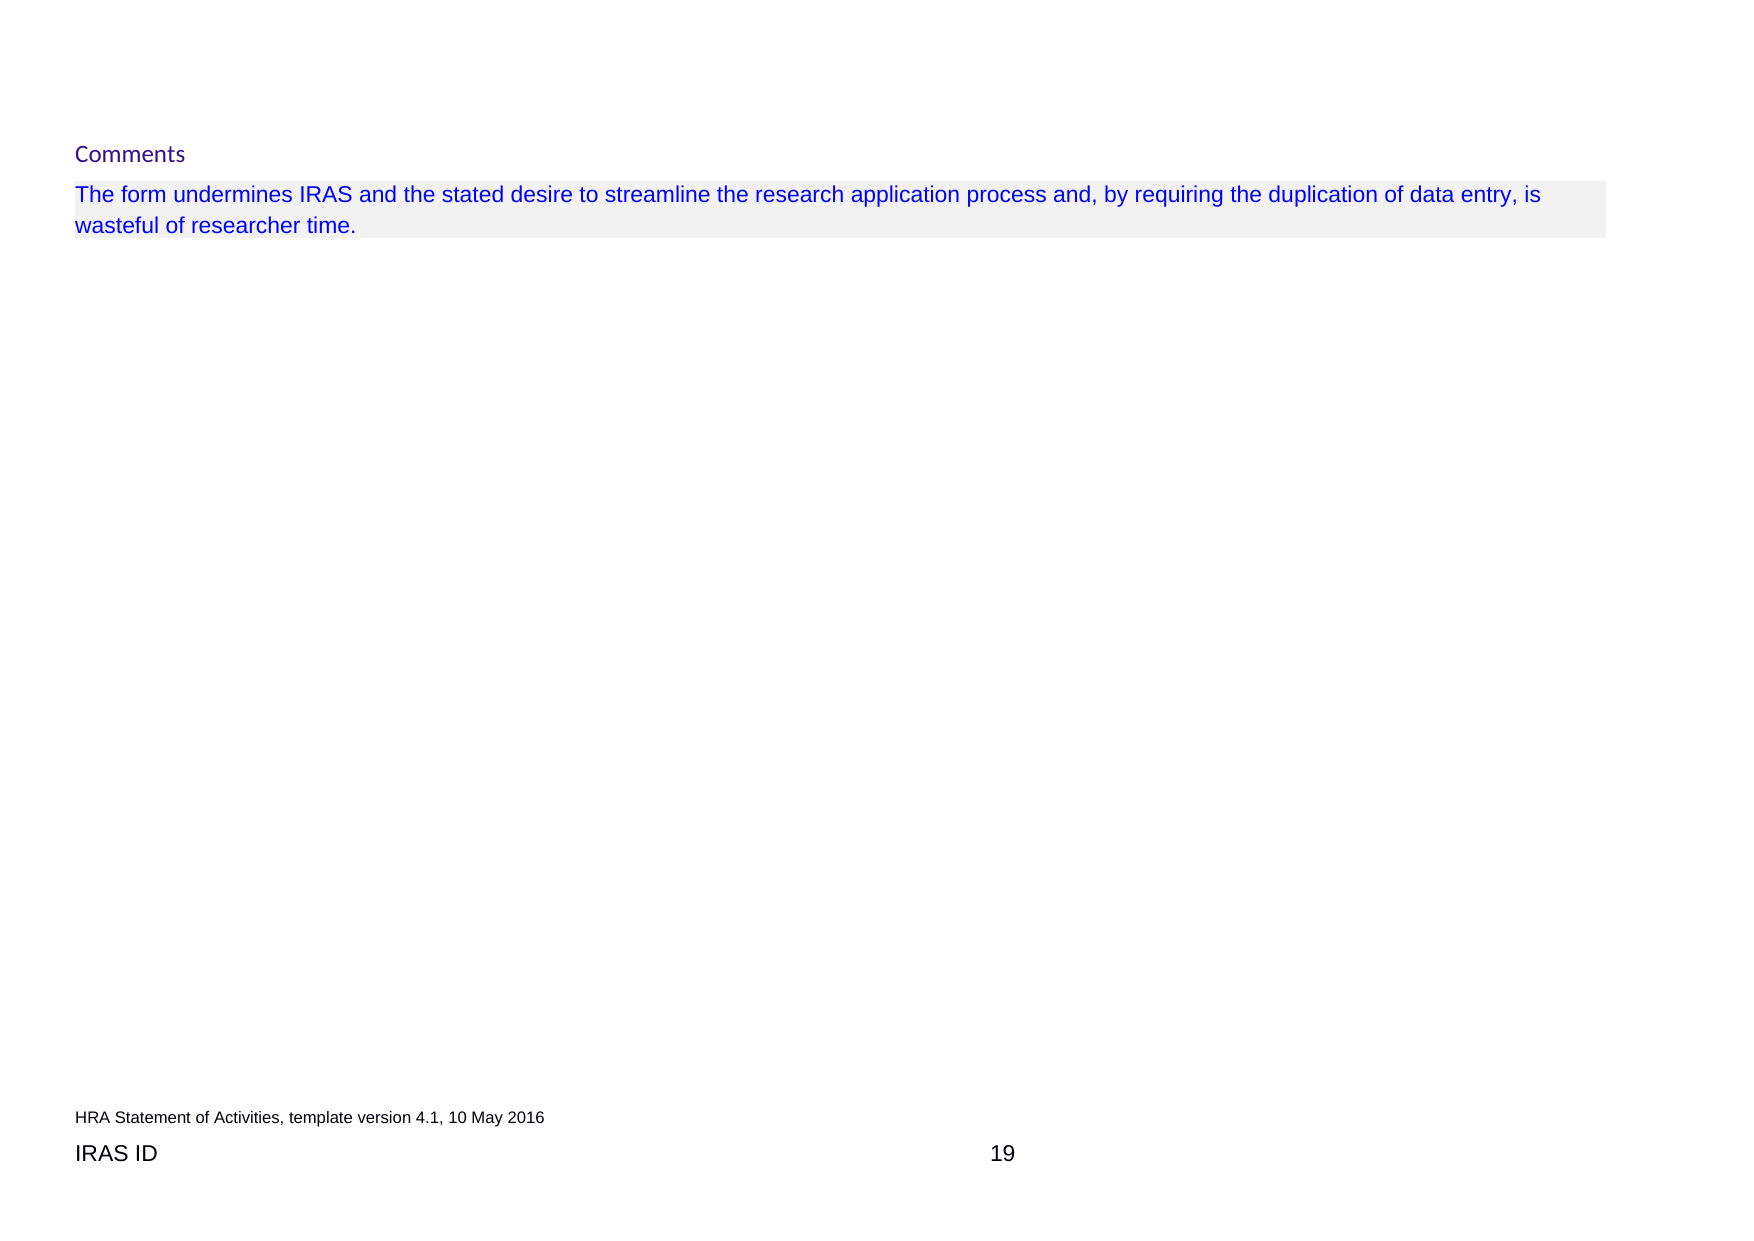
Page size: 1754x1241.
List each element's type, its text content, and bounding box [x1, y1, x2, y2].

text The form undermines IRAS and the stated desire to streamline the research application process and, by requiring the duplication of data entry, is wasteful of researcher time. [75, 181, 1606, 238]
subtitle Comments [75, 138, 1606, 169]
